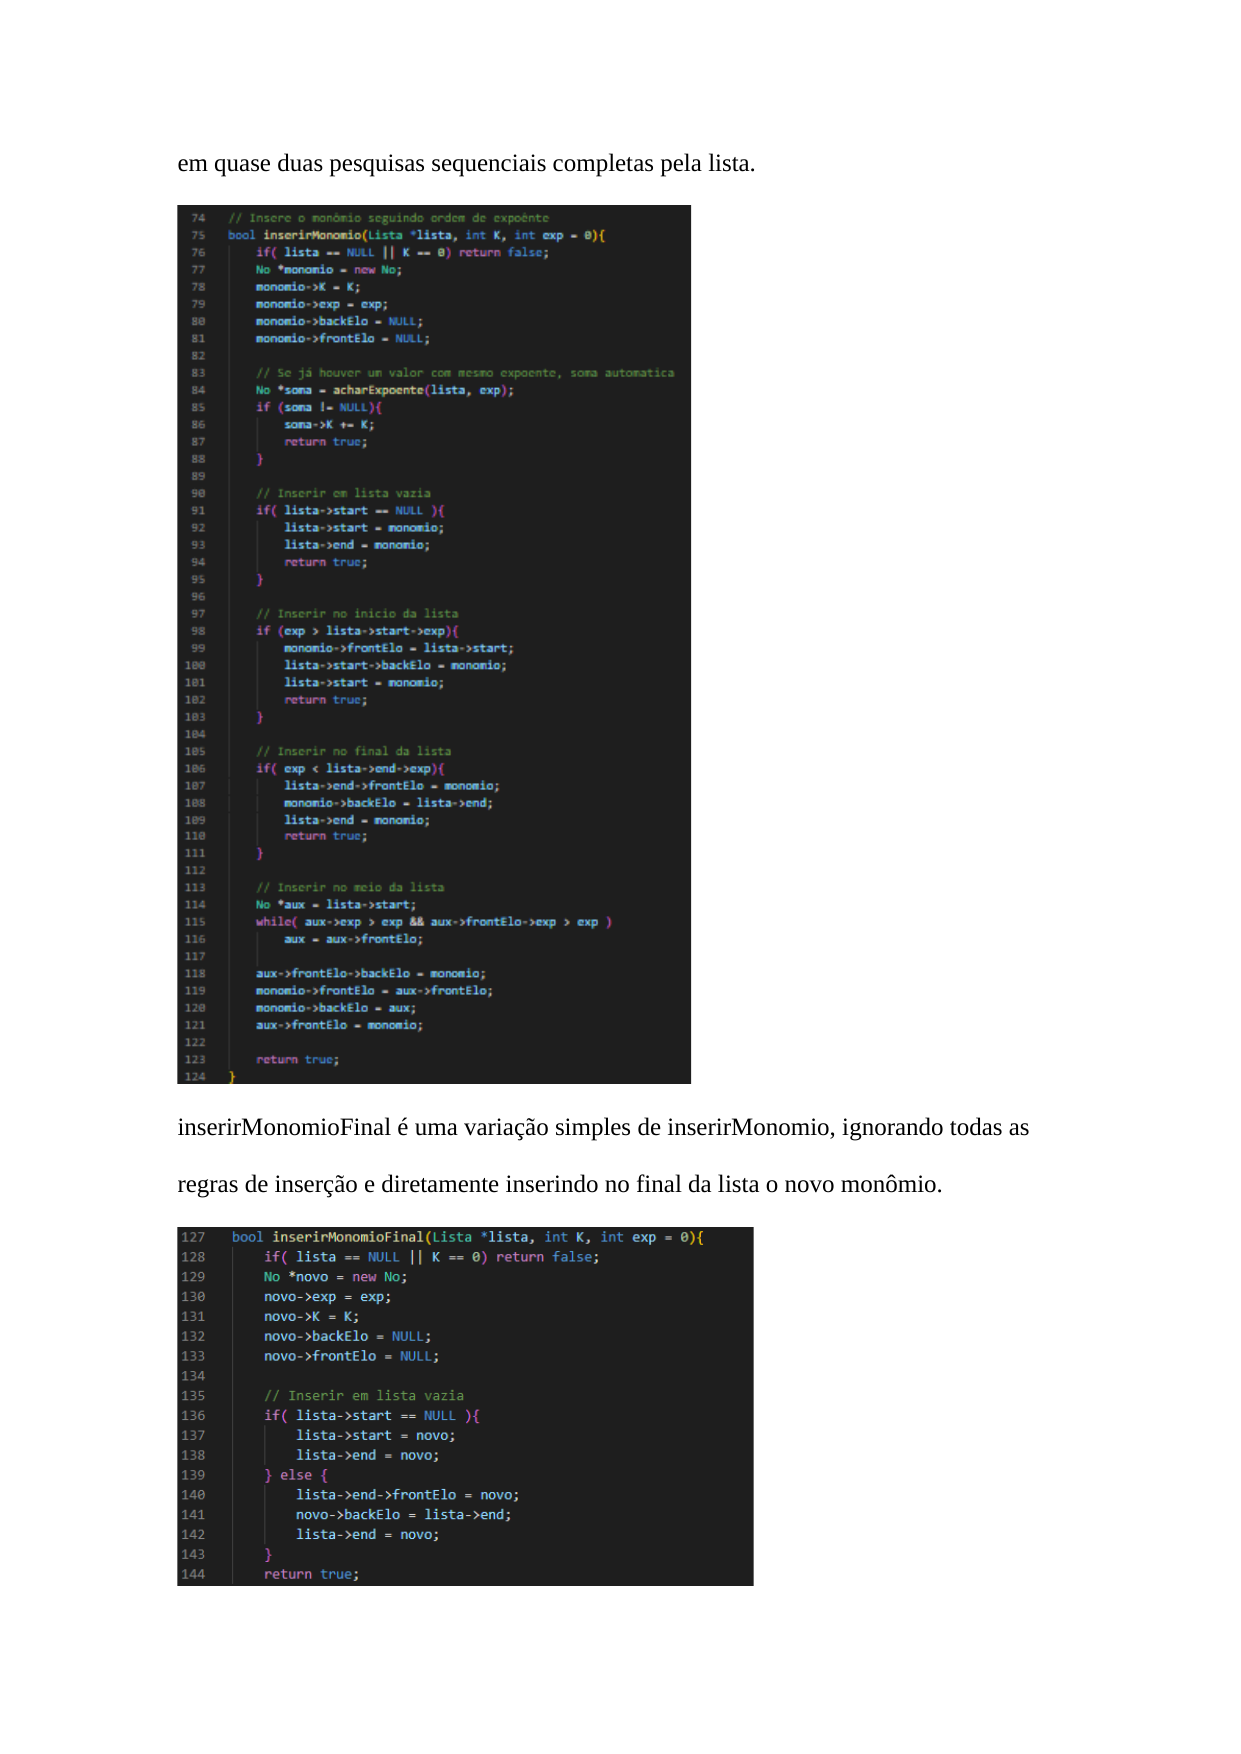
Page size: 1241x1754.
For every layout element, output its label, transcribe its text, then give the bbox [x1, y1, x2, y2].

picture [177, 205, 692, 1084]
text inserirMonomioFinal é uma variação simples de inserirMonomio, ignorando todas as regras de inserção e diretamente inserindo no final da lista o novo monômio. [177, 1112, 1063, 1198]
picture [177, 1227, 754, 1586]
